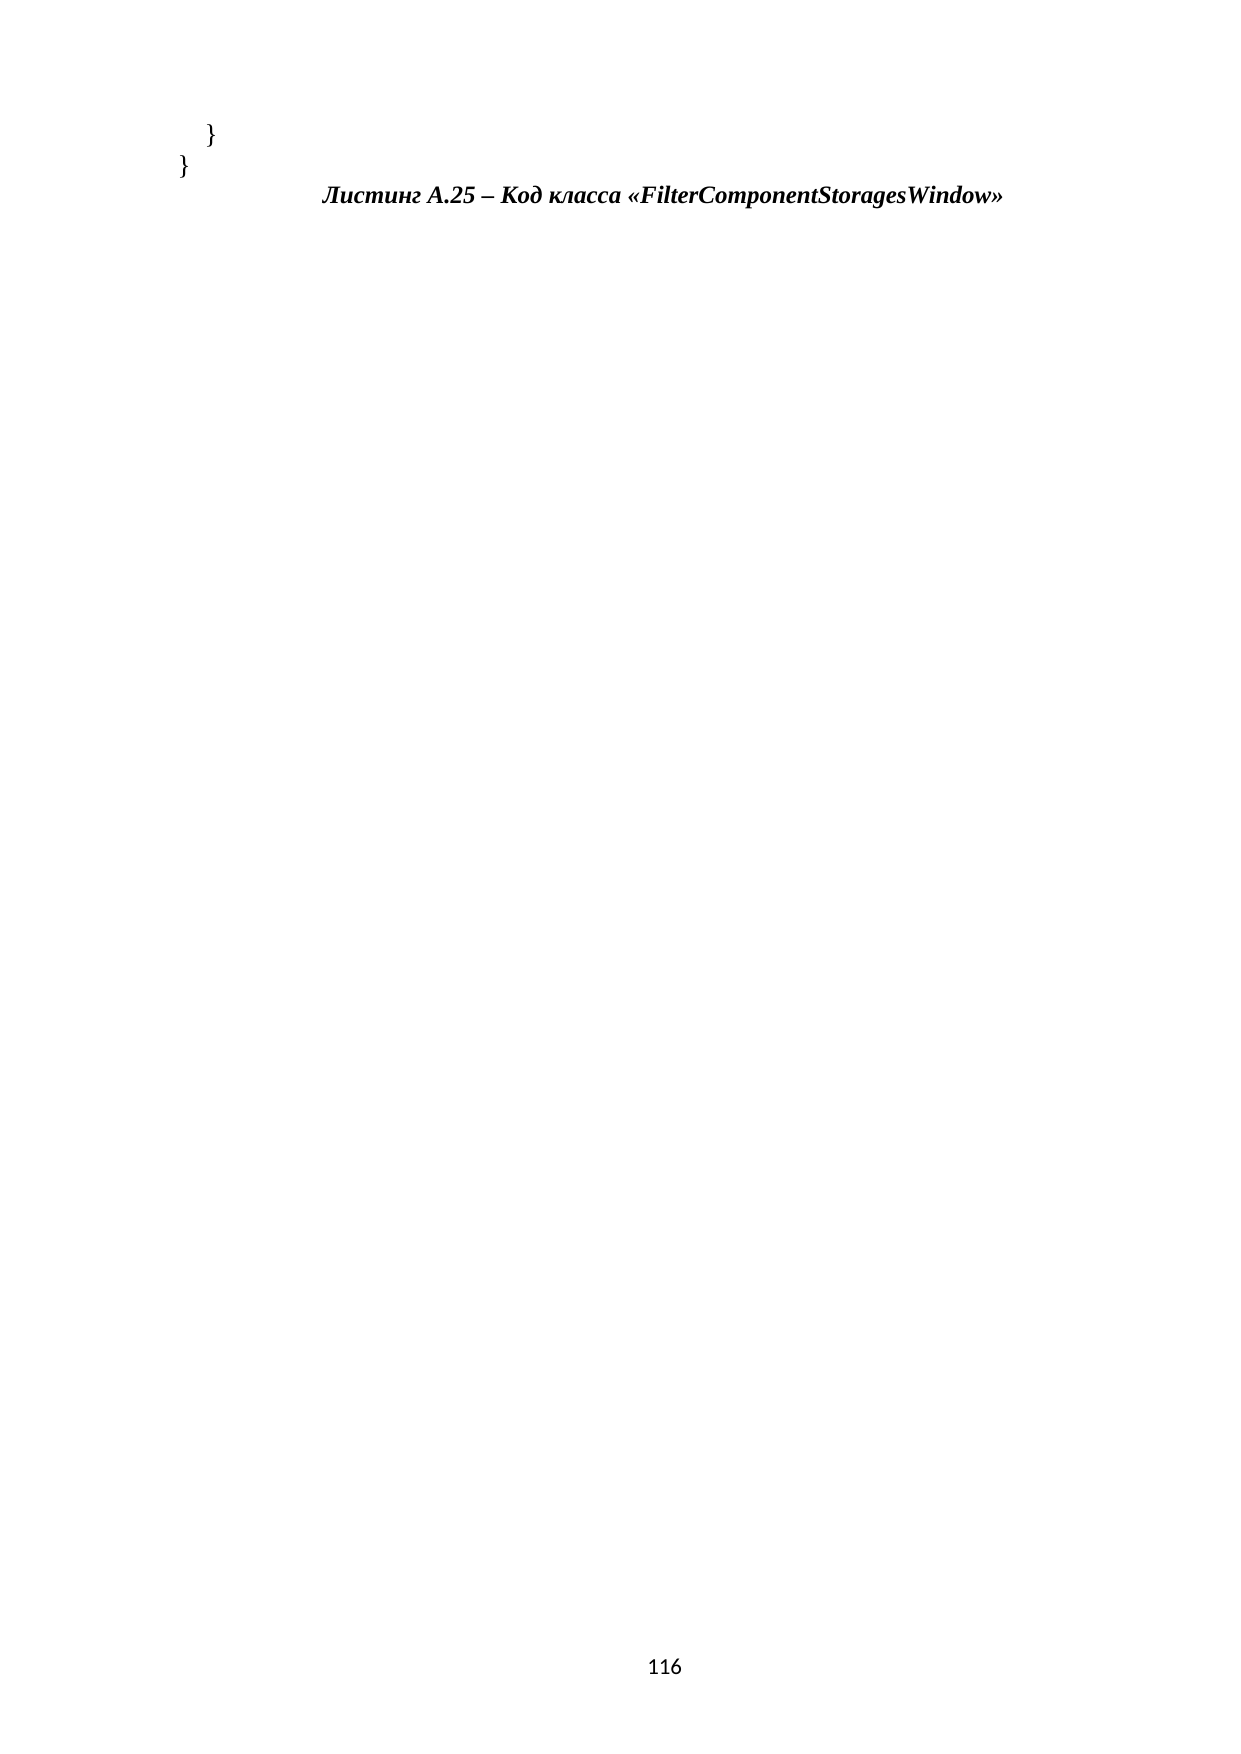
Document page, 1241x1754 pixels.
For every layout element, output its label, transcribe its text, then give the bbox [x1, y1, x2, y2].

text } [177, 118, 1152, 149]
text Листинг А.25 – Код класса «FilterComponentStoragesWindow» [177, 180, 1152, 209]
text } [177, 149, 1152, 180]
